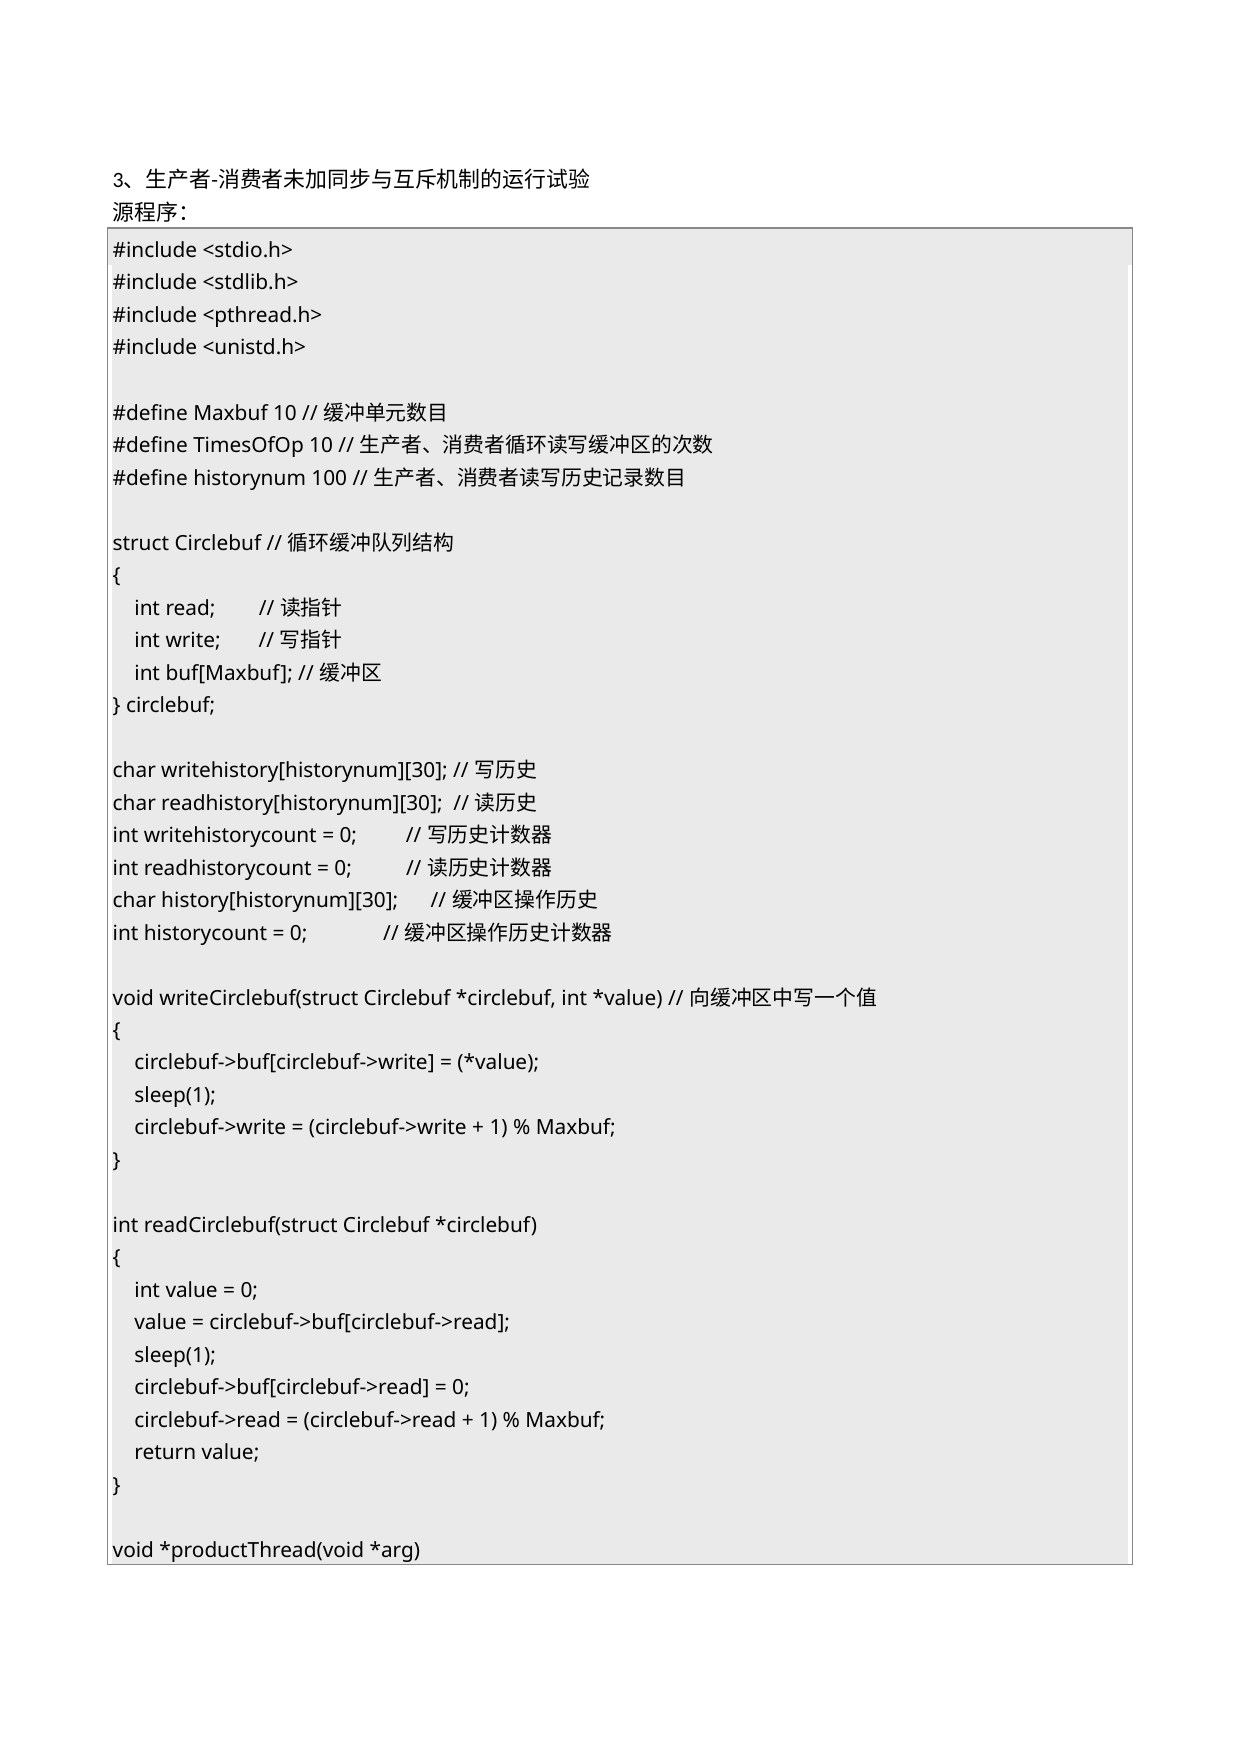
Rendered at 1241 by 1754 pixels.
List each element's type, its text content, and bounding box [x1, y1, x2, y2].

text struct Circlebuf // 循环缓冲队列结构 [112, 525, 1128, 558]
text int writehistorycount = 0; // 写历史计数器 [112, 818, 1128, 850]
text { [112, 558, 1128, 590]
text int readhistorycount = 0; // 读历史计数器 [112, 850, 1128, 883]
text char writehistory[historynum][30]; // 写历史 [112, 753, 1128, 785]
text #define TimesOfOp 10 // 生产者、消费者循环读写缓冲区的次数 [112, 428, 1128, 460]
text sleep(1); [112, 1078, 1128, 1110]
text } [112, 1468, 1128, 1500]
text void *productThread(void *arg) [112, 1533, 1128, 1564]
text int write; // 写指针 [112, 623, 1128, 655]
text value = circlebuf->buf[circlebuf->read]; [112, 1305, 1128, 1338]
text int read; // 读指针 [112, 590, 1128, 623]
text #include <unistd.h> [112, 330, 1128, 363]
text circlebuf->write = (circlebuf->write + 1) % Maxbuf; [112, 1110, 1128, 1143]
text #define Maxbuf 10 // 缓冲单元数目 [112, 395, 1128, 428]
text #define historynum 100 // 生产者、消费者读写历史记录数目 [112, 460, 1128, 493]
text { [112, 1240, 1128, 1273]
text char readhistory[historynum][30]; // 读历史 [112, 785, 1128, 818]
text { [112, 1013, 1128, 1045]
text } circlebuf; [112, 688, 1128, 720]
text 3、生产者-消费者未加同步与互斥机制的运行试验 [112, 162, 1128, 194]
text void writeCirclebuf(struct Circlebuf *circlebuf, int *value) // 向缓冲区中写一个值 [112, 980, 1128, 1013]
text int readCirclebuf(struct Circlebuf *circlebuf) [112, 1208, 1128, 1240]
text int historycount = 0; // 缓冲区操作历史计数器 [112, 915, 1128, 948]
text char history[historynum][30]; // 缓冲区操作历史 [112, 883, 1128, 915]
text #include <stdlib.h> [112, 265, 1128, 298]
text circlebuf->buf[circlebuf->read] = 0; [112, 1370, 1128, 1403]
text int value = 0; [112, 1273, 1128, 1305]
text circlebuf->read = (circlebuf->read + 1) % Maxbuf; [112, 1403, 1128, 1435]
text #include <pthread.h> [112, 298, 1128, 330]
text sleep(1); [112, 1338, 1128, 1370]
text #include <stdio.h> [108, 229, 1132, 265]
text circlebuf->buf[circlebuf->write] = (*value); [112, 1045, 1128, 1078]
text return value; [112, 1435, 1128, 1468]
text int buf[Maxbuf]; // 缓冲区 [112, 655, 1128, 688]
text 源程序： [112, 194, 1128, 227]
text } [112, 1143, 1128, 1175]
